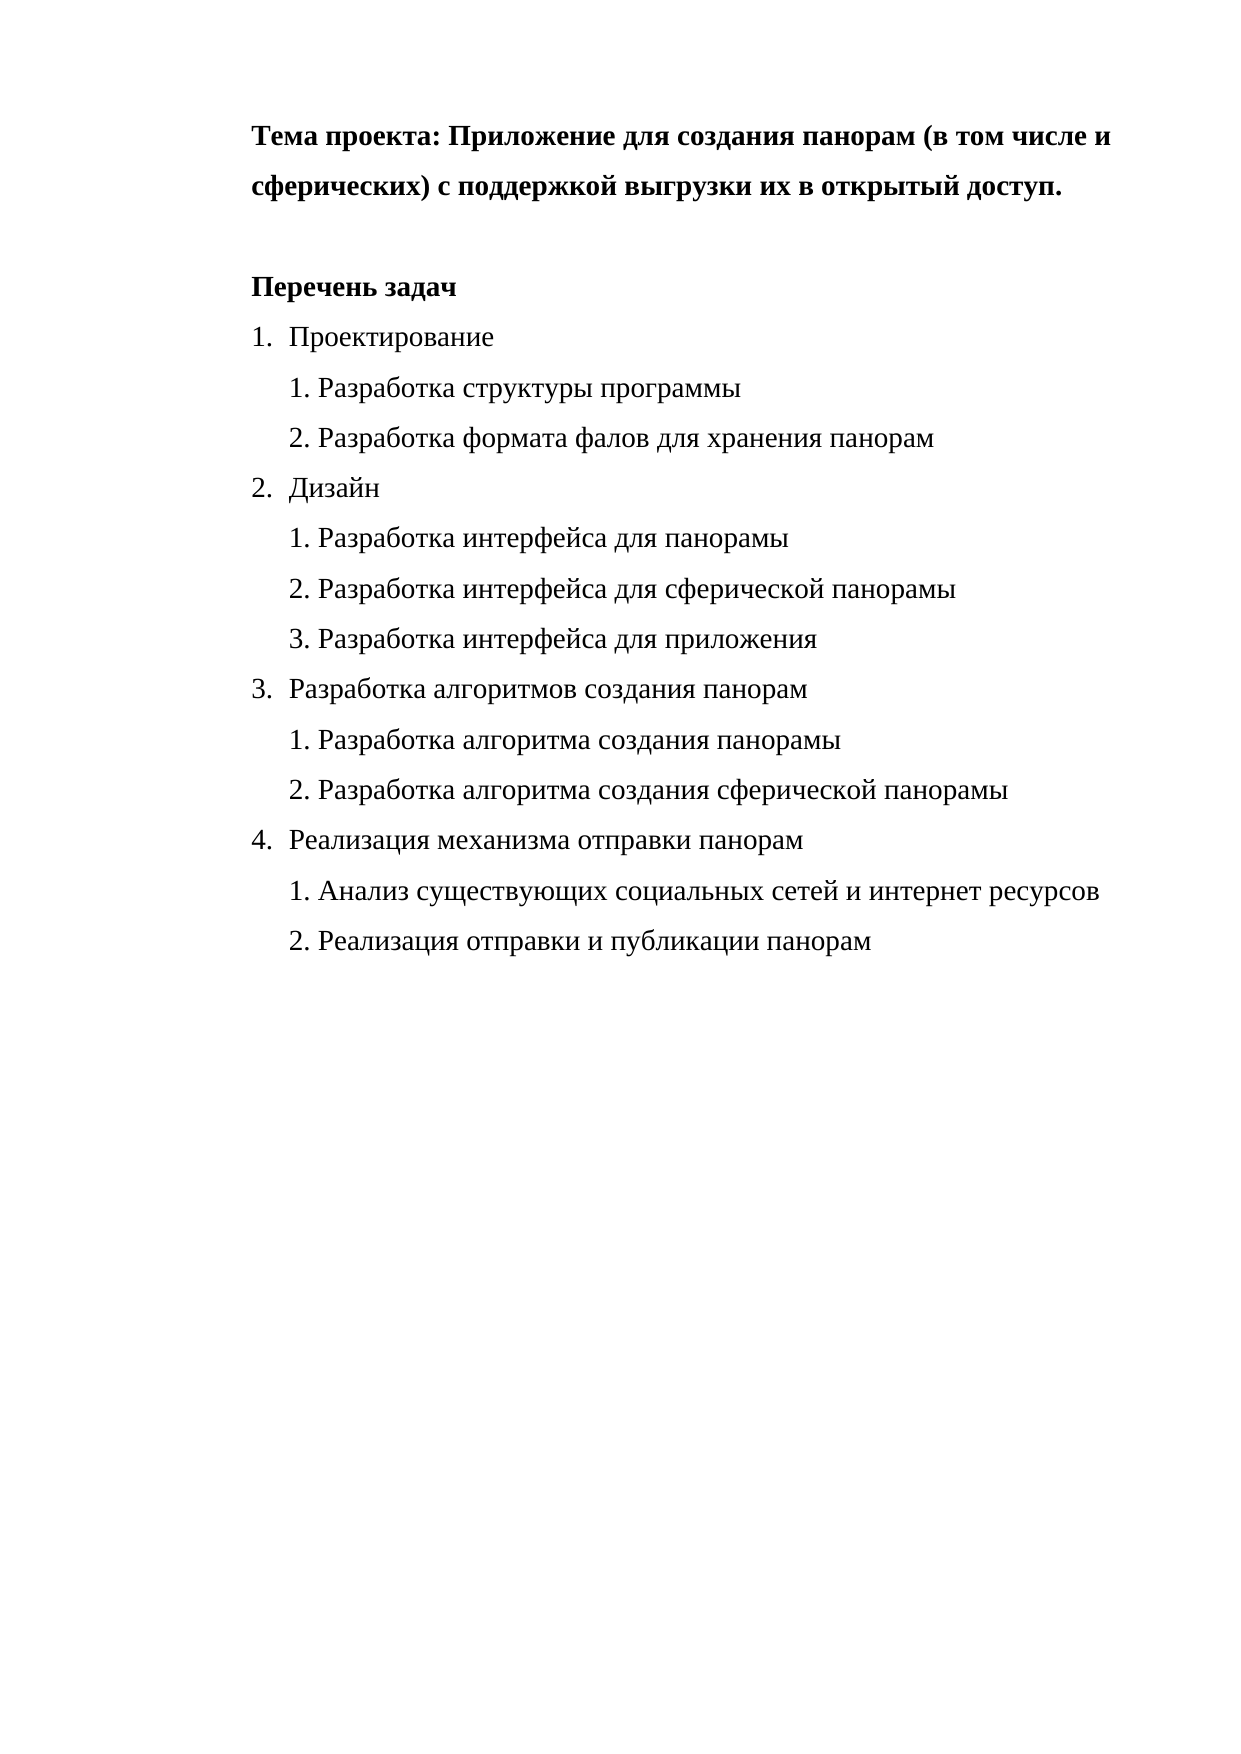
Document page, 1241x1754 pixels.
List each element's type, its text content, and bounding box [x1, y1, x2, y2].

list Реализация механизма отправки панорам [251, 822, 1152, 856]
text 1. Разработка структуры программы [215, 370, 1152, 403]
text 2. Реализация отправки и публикации панорам [288, 923, 1152, 957]
text 1. Разработка алгоритма создания панорамы [288, 722, 1152, 755]
text сферических) с поддержкой выгрузки их в открытый доступ. [177, 168, 1152, 202]
list Разработка алгоритмов создания панорам [251, 672, 1152, 705]
text 2. Разработка формата фалов для хранения панорам [215, 420, 1152, 453]
text 1. Анализ существующих социальных сетей и интернет ресурсов [288, 873, 1152, 906]
text Тема проекта: Приложение для создания панорам (в том числе и [177, 118, 1152, 152]
list Проектирование [251, 319, 1152, 353]
text 2. Разработка интерфейса для сферической панорамы [288, 571, 1152, 604]
text 3. Разработка интерфейса для приложения [288, 621, 1152, 655]
list Дизайн [251, 470, 1152, 504]
text 1. Разработка интерфейса для панорамы [288, 521, 1152, 554]
text Перечень задач [177, 269, 1152, 303]
text 2. Разработка алгоритма создания сферической панорамы [288, 772, 1152, 806]
